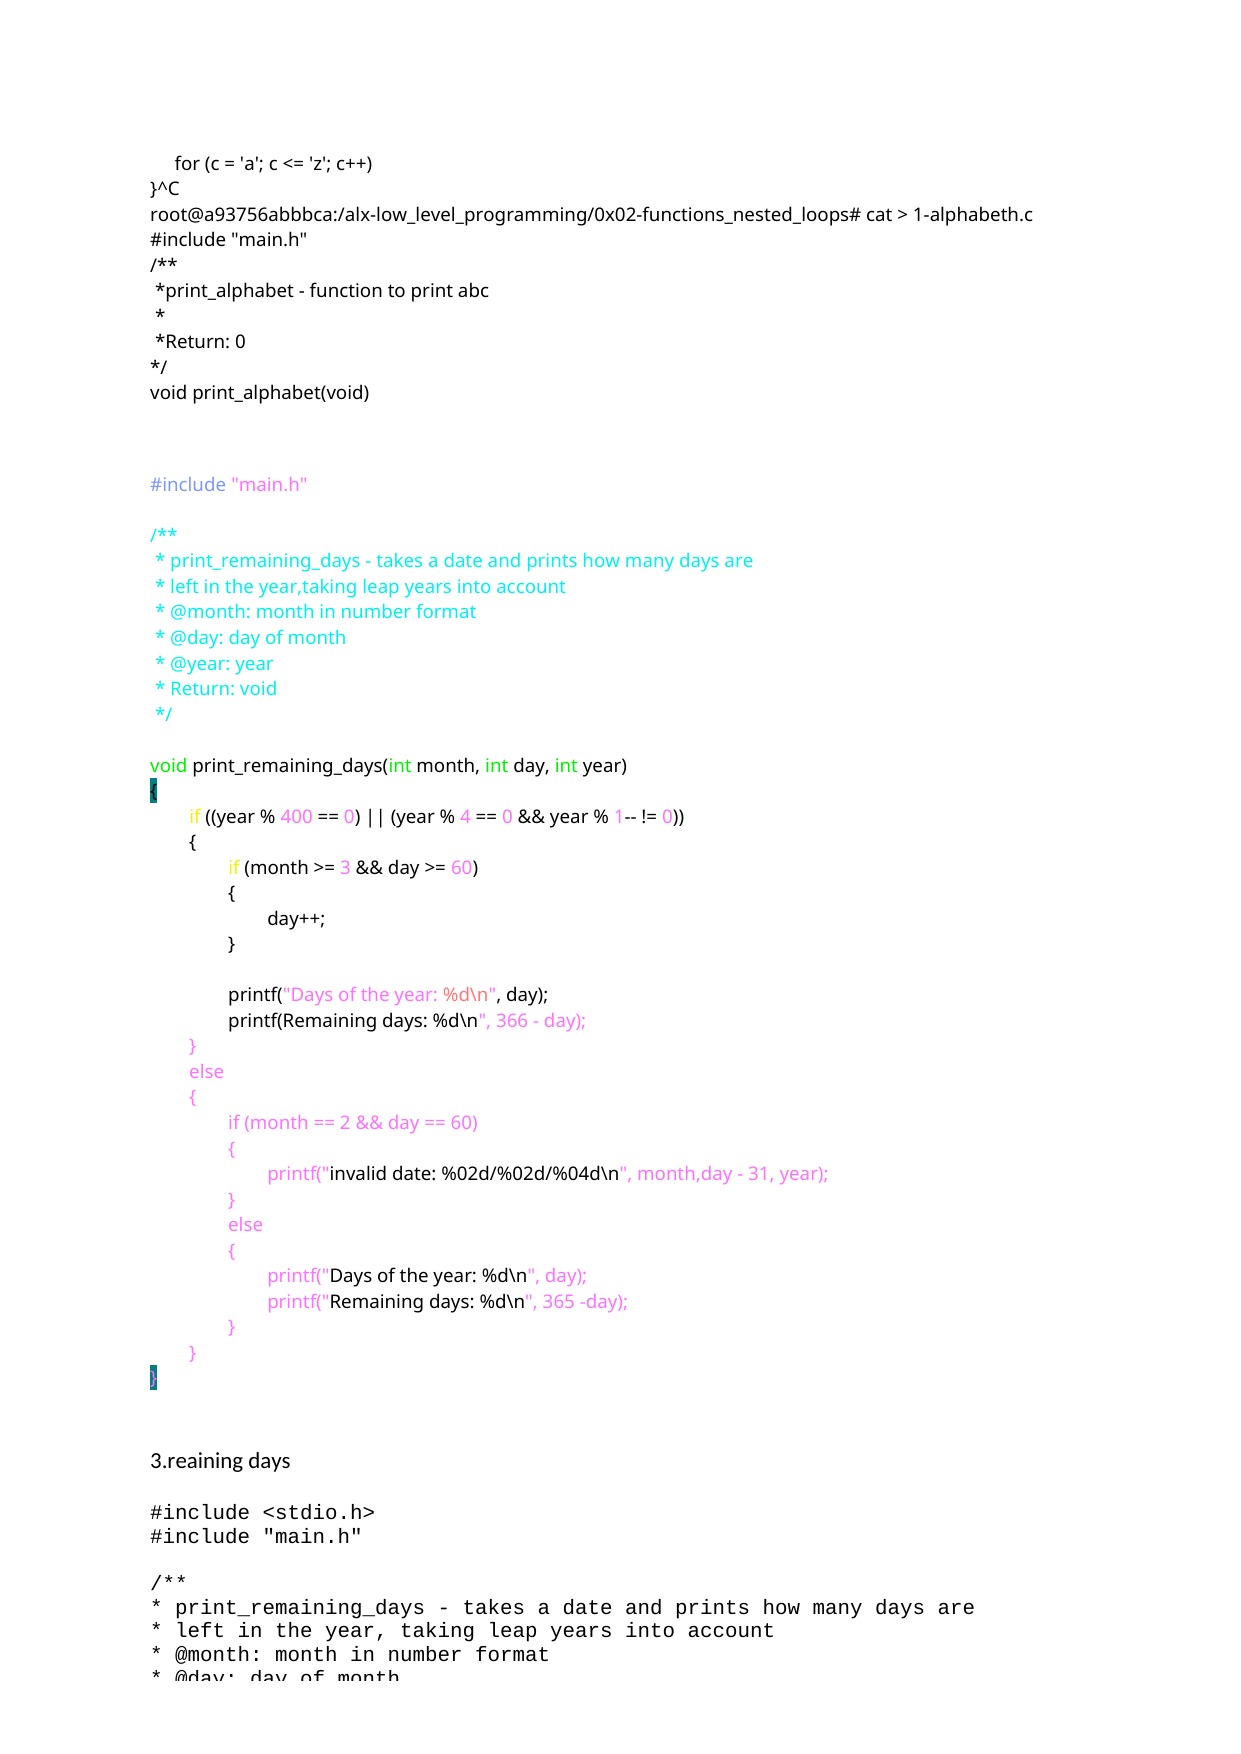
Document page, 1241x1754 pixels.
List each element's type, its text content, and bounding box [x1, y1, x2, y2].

text #include "main.h" [150, 227, 1090, 252]
text for (c = 'a'; c <= 'z'; c++) [150, 150, 1090, 176]
text root@a93756abbbca:/alx-low_level_programming/0x02-functions_nested_loops# cat > 1-alphabeth.c [150, 201, 1090, 227]
text *print_alphabet - function to print abc [150, 278, 1090, 303]
text * [150, 303, 1090, 329]
text void print_alphabet(void) [150, 380, 1090, 405]
text }^C [150, 176, 1090, 201]
text *Return: 0 [150, 329, 1090, 354]
text /** [150, 252, 1090, 278]
text */ [150, 354, 1090, 380]
